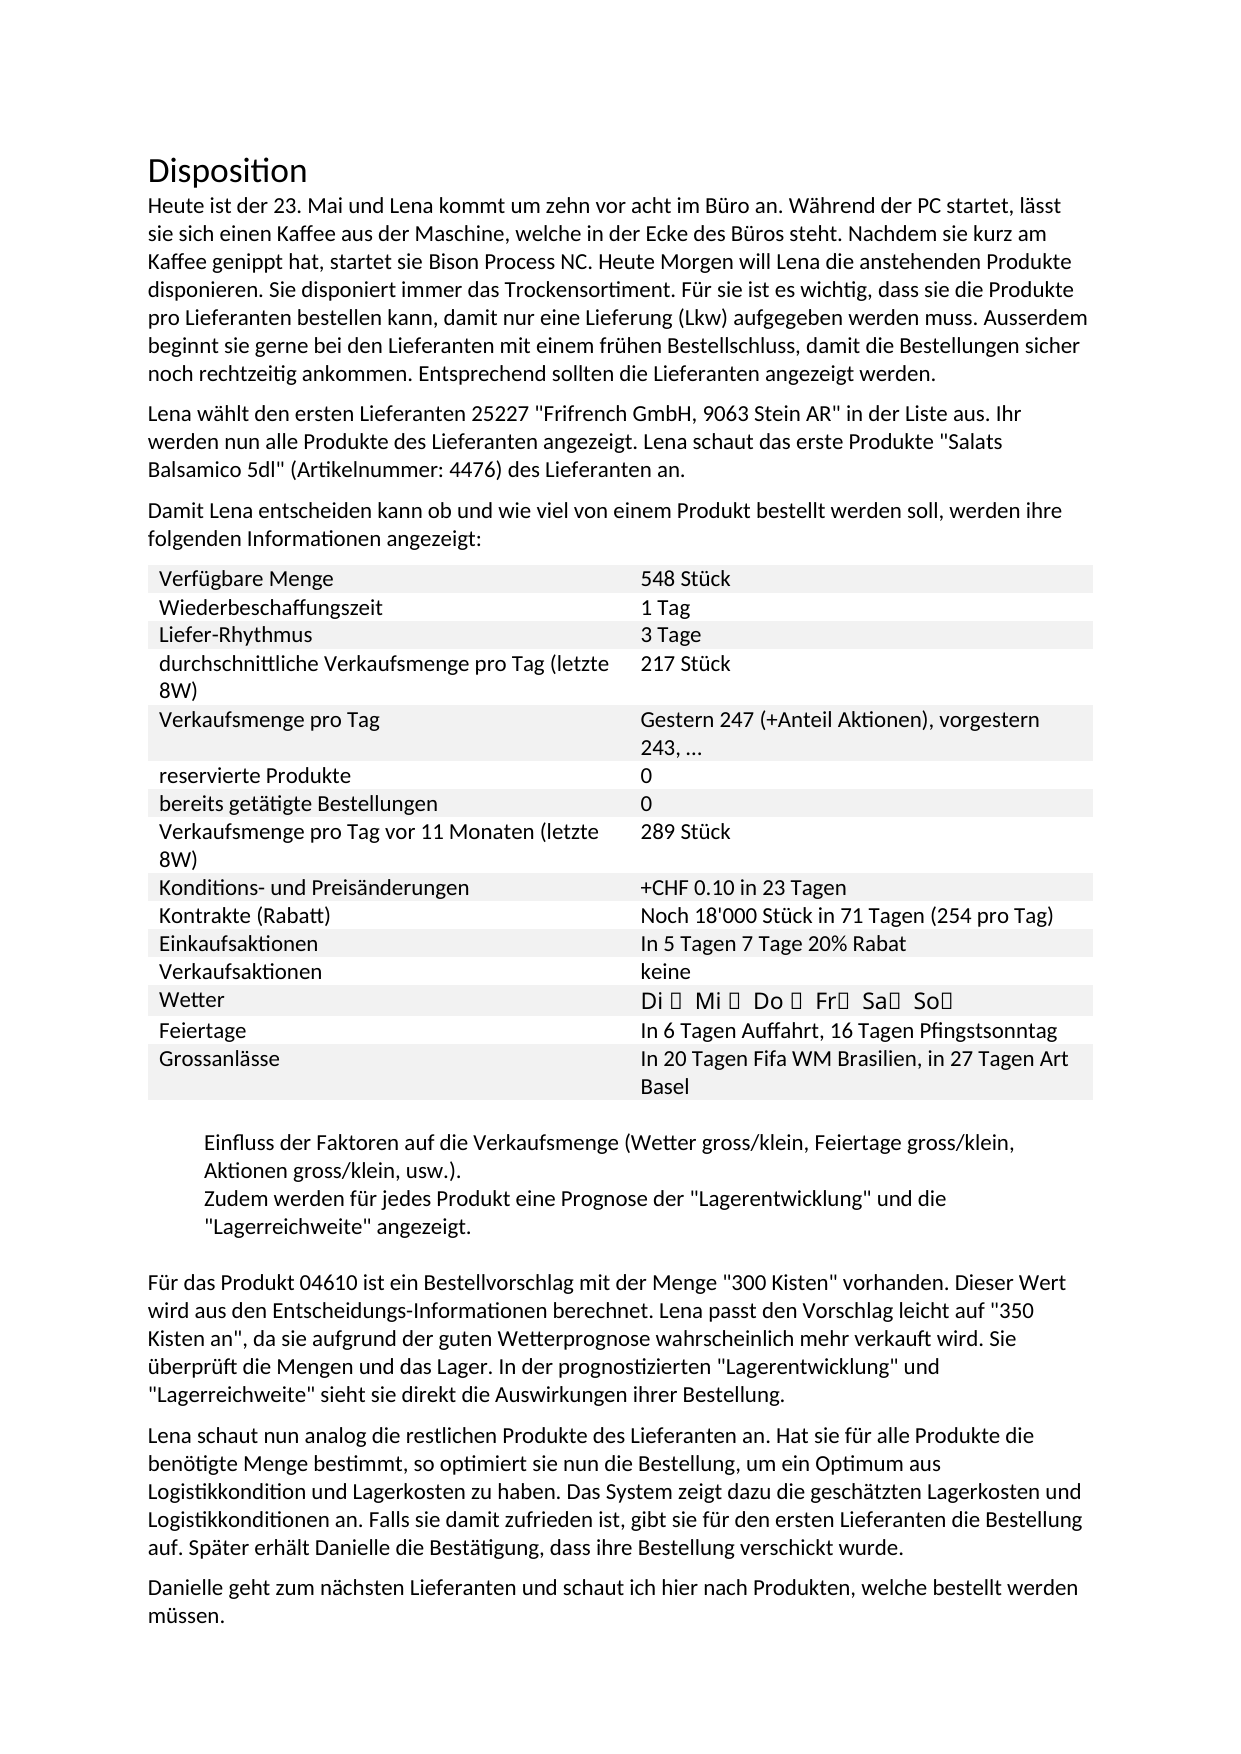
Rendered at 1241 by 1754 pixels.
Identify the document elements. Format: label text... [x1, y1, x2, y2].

table_cell Wiederbeschaffungszeit [148, 593, 629, 621]
table_cell +CHF 0.10 in 23 Tagen [629, 873, 1093, 901]
table_cell keine [629, 957, 1093, 985]
table_header 548 Stück [629, 565, 1093, 593]
text Disposition [148, 148, 1093, 191]
table_cell reservierte Produkte [148, 761, 629, 789]
table_cell Verkaufsmenge pro Tag vor 11 Monaten (letzte 8W) [148, 817, 629, 873]
table_cell In 5 Tagen 7 Tage 20% Rabat [629, 929, 1093, 957]
table_cell Gestern 247 (+Anteil Aktionen), vorgestern 243, … [629, 705, 1093, 761]
table_cell 1 Tag [629, 593, 1093, 621]
table_cell Wetter [148, 985, 629, 1016]
table_cell Kontrakte (Rabatt) [148, 901, 629, 929]
table_cell Grossanlässe [148, 1044, 629, 1100]
table_cell Feiertage [148, 1016, 629, 1044]
table_cell 289 Stück [629, 817, 1093, 873]
table_cell Einkaufsaktionen [148, 929, 629, 957]
table_cell 217 Stück [629, 649, 1093, 705]
table_cell Verkaufsaktionen [148, 957, 629, 985]
table_cell bereits getätigte Bestellungen [148, 789, 629, 817]
table_cell Liefer-Rhythmus [148, 621, 629, 649]
table_cell Konditions- und Preisänderungen [148, 873, 629, 901]
text Heute ist der 23. Mai und Lena kommt um zehn vor acht im Büro an. Während der PC startet, lässt sie sich einen Kaffee aus der Maschine, welche in der Ecke des Büros steht. Nachdem sie kurz am Kaffee genippt hat, startet sie Bison Process NC. Heute Morgen will Lena die anstehenden Produkte disponieren. Sie disponiert immer das Trockensortiment. Für sie ist es wichtig, dass sie die Produkte pro Lieferanten bestellen kann, damit nur eine Lieferung (Lkw) aufgegeben werden muss. Ausserdem beginnt sie gerne bei den Lieferanten mit einem frühen Bestellschluss, damit die Bestellungen sicher noch rechtzeitig ankommen. Entsprechend sollten die Lieferanten angezeigt werden. [148, 191, 1093, 387]
text Lena schaut nun analog die restlichen Produkte des Lieferanten an. Hat sie für alle Produkte die benötigte Menge bestimmt, so optimiert sie nun die Bestellung, um ein Optimum aus Logistikkondition und Lagerkosten zu haben. Das System zeigt dazu die geschätzten Lagerkosten und Logistikkonditionen an. Falls sie damit zufrieden ist, gibt sie für den ersten Lieferanten die Bestellung auf. Später erhält Danielle die Bestätigung, dass ihre Bestellung verschickt wurde. [148, 1421, 1093, 1561]
text Für das Produkt 04610 ist ein Bestellvorschlag mit der Menge "300 Kisten" vorhanden. Dieser Wert wird aus den Entscheidungs-Informationen berechnet. Lena passt den Vorschlag leicht auf "350 Kisten an", da sie aufgrund der guten Wetterprognose wahrscheinlich mehr verkauft wird. Sie überprüft die Mengen und das Lager. In der prognostizierten "Lagerentwicklung" und "Lagerreichweite" sieht sie direkt die Auswirkungen ihrer Bestellung. [148, 1268, 1093, 1408]
text Zudem werden für jedes Produkt eine Prognose der "Lagerentwicklung" und die "Lagerreichweite" angezeigt. [204, 1184, 1093, 1240]
table_cell In 6 Tagen Auffahrt, 16 Tagen Pfingstsonntag [629, 1016, 1093, 1044]
text Danielle geht zum nächsten Lieferanten und schaut ich hier nach Produkten, welche bestellt werden müssen. [148, 1573, 1093, 1629]
table_header Verfügbare Menge [148, 565, 629, 593]
table_cell In 20 Tagen Fifa WM Brasilien, in 27 Tagen Art Basel [629, 1044, 1093, 1100]
text Damit Lena entscheiden kann ob und wie viel von einem Produkt bestellt werden soll, werden ihre folgenden Informationen angezeigt: [148, 496, 1093, 552]
table_cell Di  Mi  Do  Fr Sa So [629, 985, 1093, 1016]
table_cell 0 [629, 761, 1093, 789]
table_cell Verkaufsmenge pro Tag [148, 705, 629, 761]
table_cell 3 Tage [629, 621, 1093, 649]
table_cell durchschnittliche Verkaufsmenge pro Tag (letzte 8W) [148, 649, 629, 705]
table_cell Noch 18'000 Stück in 71 Tagen (254 pro Tag) [629, 901, 1093, 929]
text Einfluss der Faktoren auf die Verkaufsmenge (Wetter gross/klein, Feiertage gross/klein, Aktionen gross/klein, usw.). [204, 1128, 1093, 1184]
text Lena wählt den ersten Lieferanten 25227 "Frifrench GmbH, 9063 Stein AR" in der Liste aus. Ihr werden nun alle Produkte des Lieferanten angezeigt. Lena schaut das erste Produkte "Salats Balsamico 5dl" (Artikelnummer: 4476) des Lieferanten an. [148, 399, 1093, 483]
table_cell 0 [629, 789, 1093, 817]
